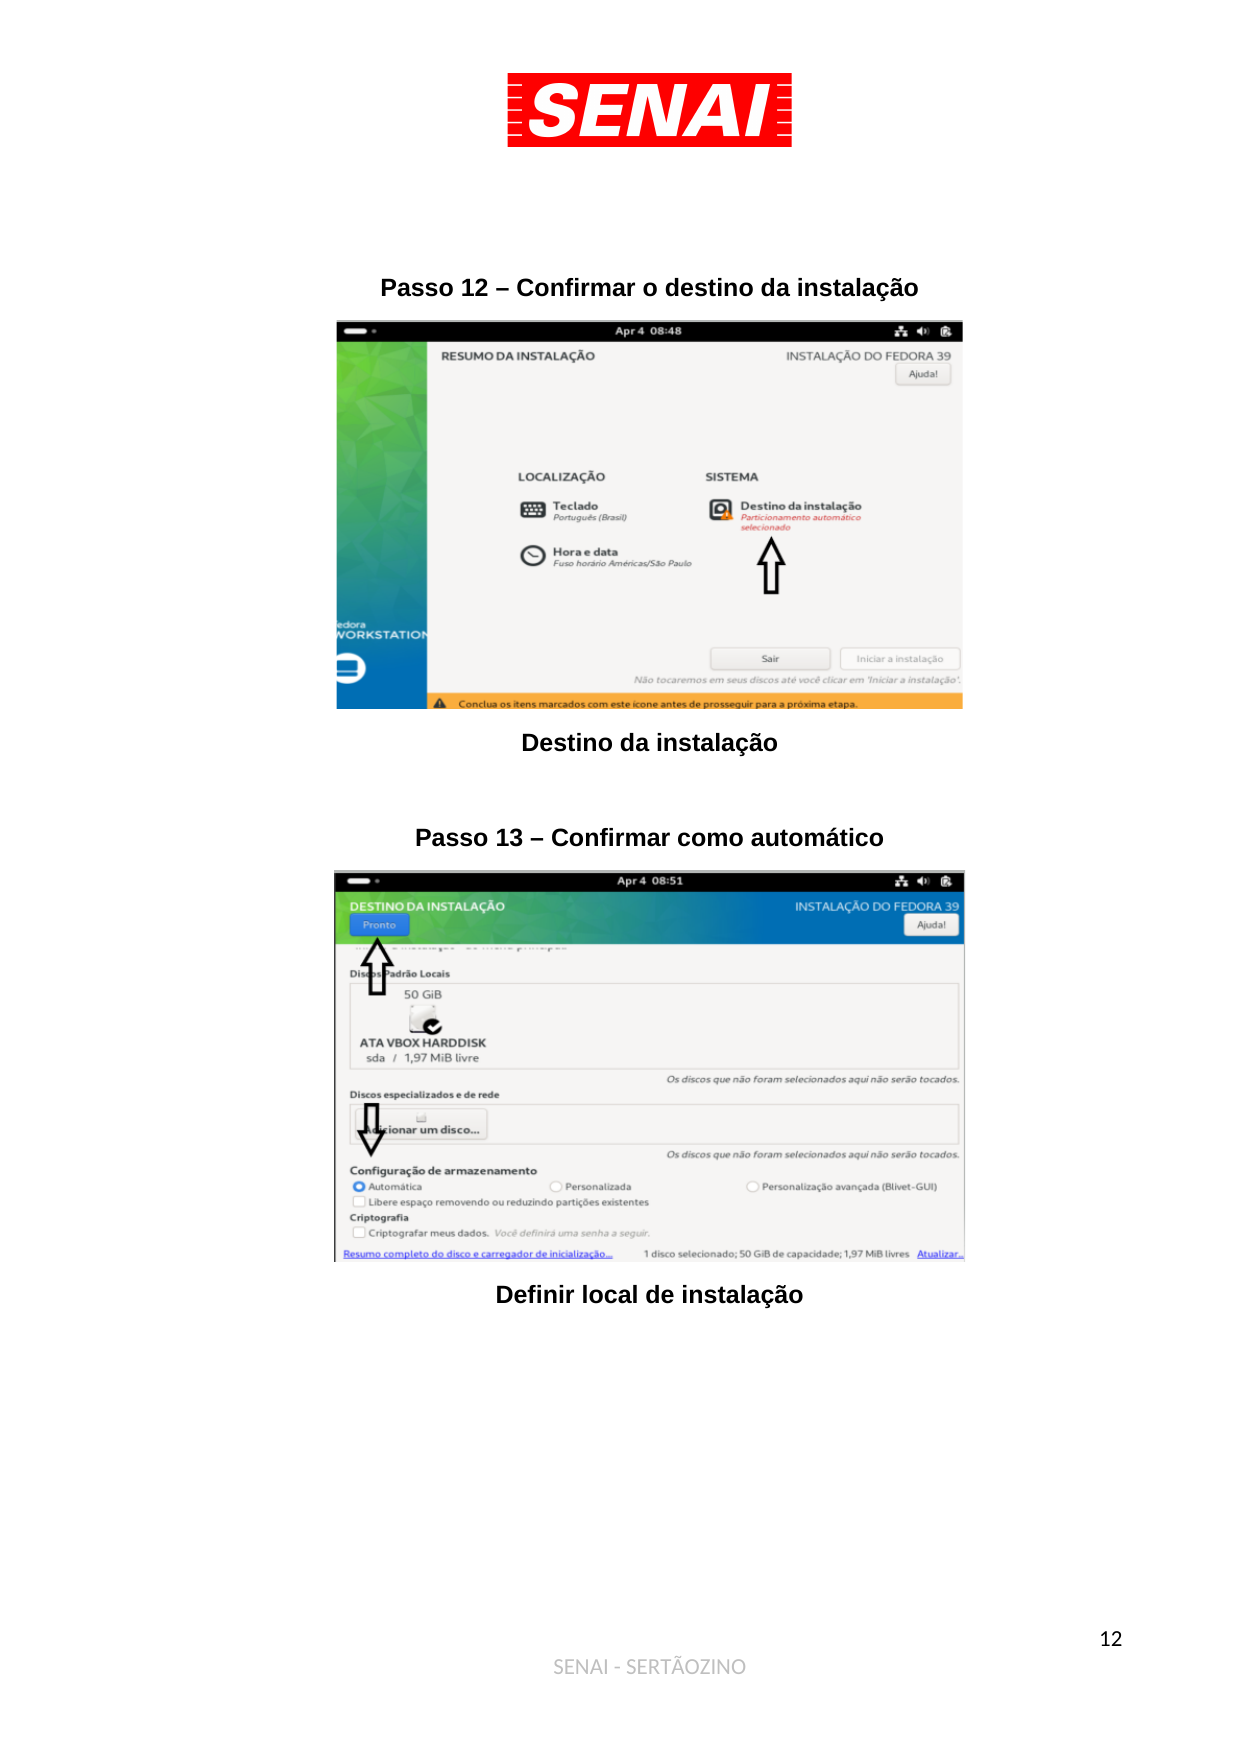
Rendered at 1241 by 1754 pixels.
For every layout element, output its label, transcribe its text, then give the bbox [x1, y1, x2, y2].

picture [336, 320, 963, 709]
picture [507, 73, 792, 147]
text Destino da instalação [177, 728, 1122, 756]
picture [334, 870, 966, 1262]
text Definir local de instalação [177, 1280, 1122, 1309]
text Passo 12 – Confirmar o destino da instalação [177, 273, 1122, 301]
text Passo 13 – Confirmar como automático [177, 823, 1122, 852]
